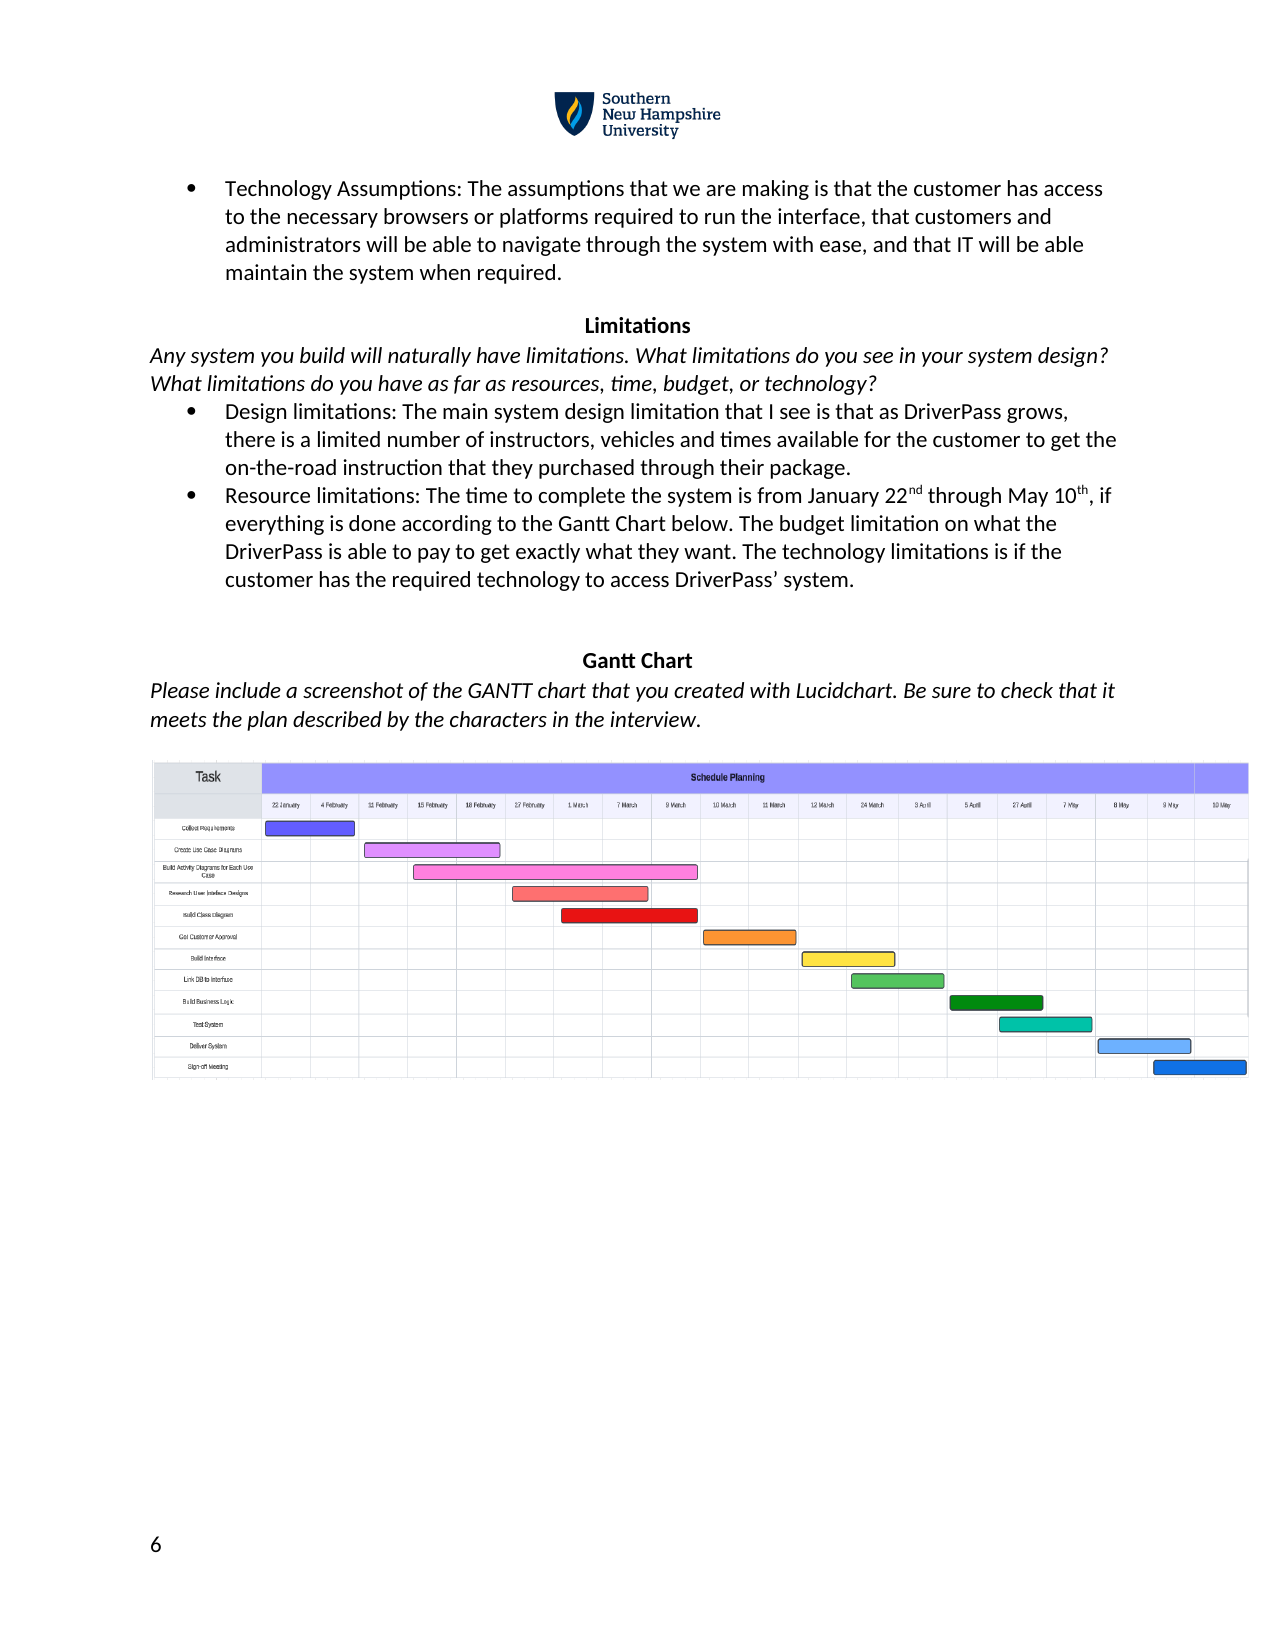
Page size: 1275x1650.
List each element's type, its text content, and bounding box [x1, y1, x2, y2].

list Design limitations: The main system design limitation that I see is that as DriverPass grows, there is a limited number of instructors, vehicles and times available for the customer to get the on-the-road instruction that they purchased through their package. [187, 397, 1125, 481]
list Technology Assumptions: The assumptions that we are making is that the customer has access to the necessary browsers or platforms required to run the interface, that customers and administrators will be able to navigate through the system with ease, and that IT will be able maintain the system when required. [187, 174, 1125, 286]
text Please include a screenshot of the GANTT chart that you created with Lucidchart. Be sure to check that it meets the plan described by the characters in the interview. [150, 677, 1125, 733]
picture [546, 75, 729, 154]
list Resource limitations: The time to complete the system is from January 22nd through May 10th, if everything is done according to the Gantt Chart below. The budget limitation on what the DriverPass is able to pay to get exactly what they want. The technology limitations is if the customer has the required technology to access DriverPass’ system. [187, 481, 1125, 593]
text Any system you build will naturally have limitations. What limitations do you see in your system design? What limitations do you have as far as resources, time, budget, or technology? [150, 341, 1125, 397]
picture [150, 760, 1249, 1080]
subtitle Gantt Chart [150, 646, 1125, 674]
subtitle Limitations [150, 311, 1125, 339]
